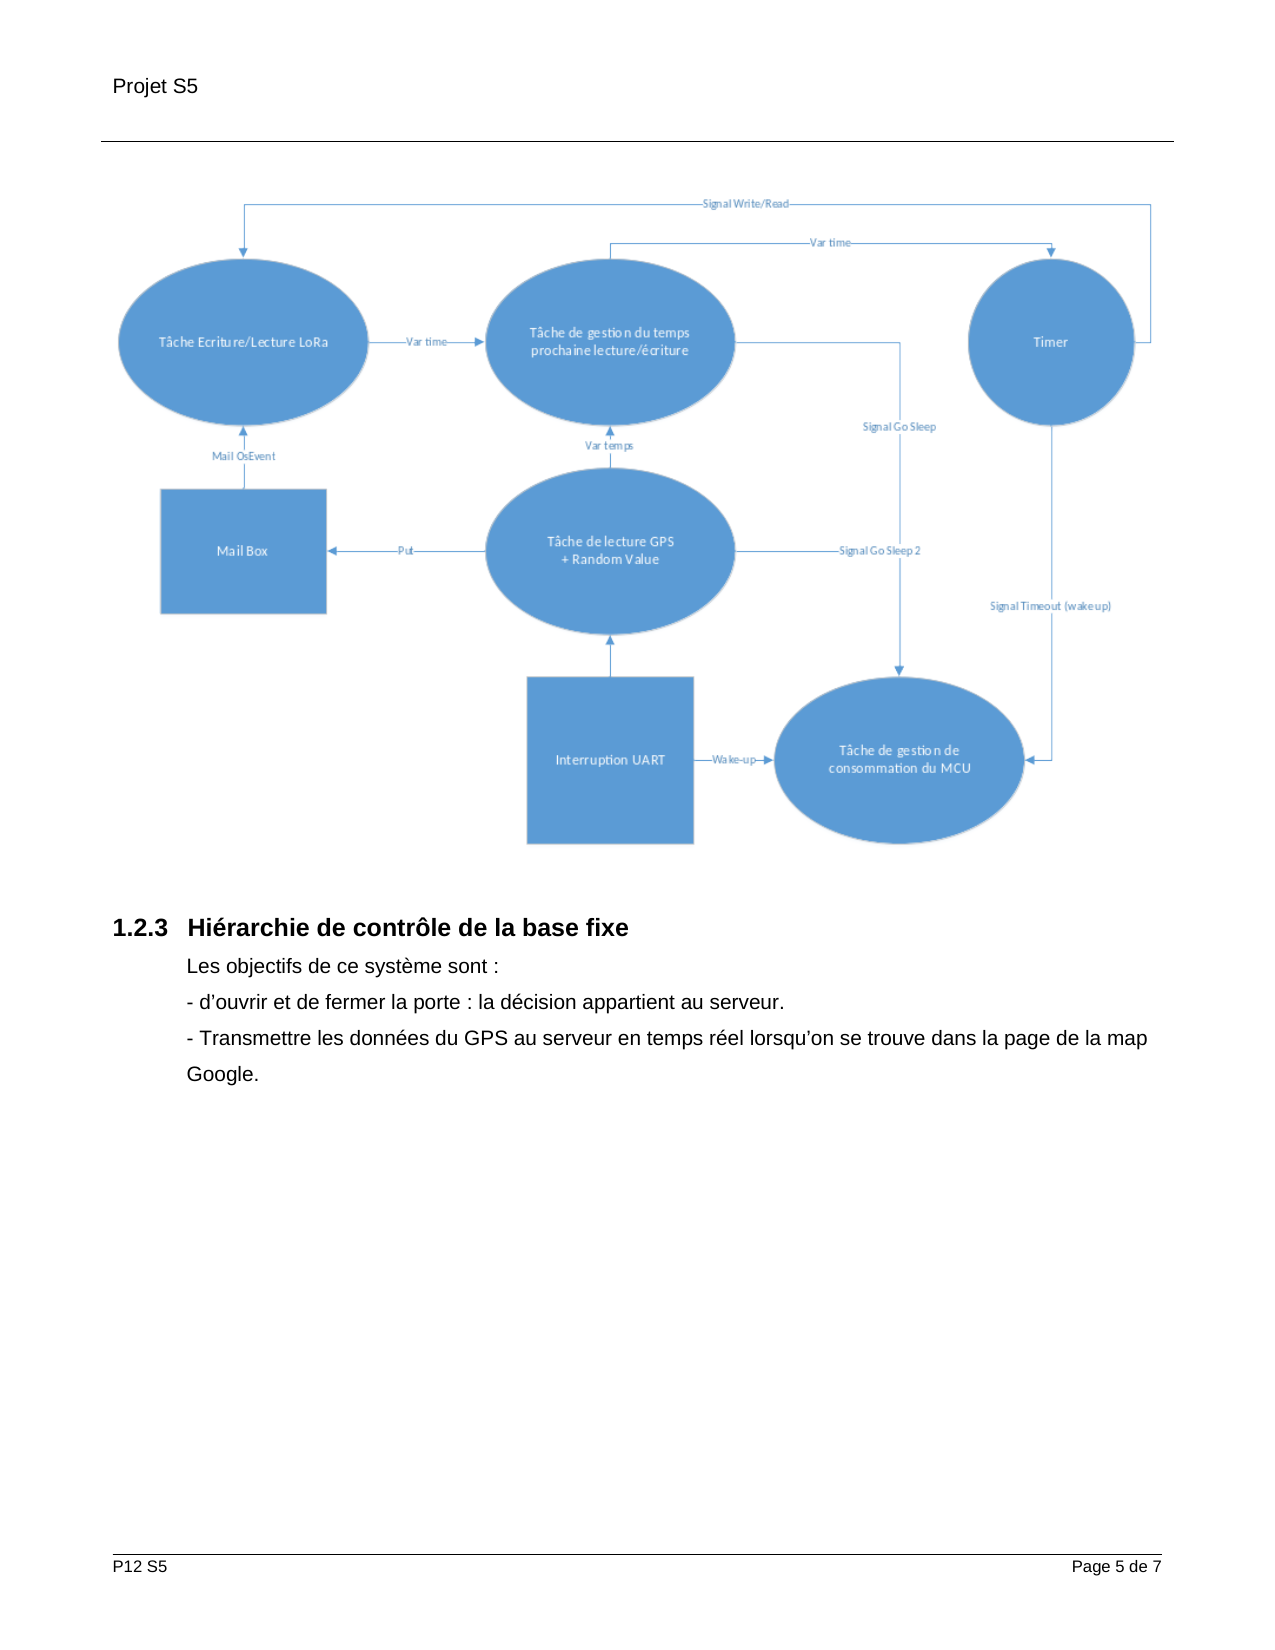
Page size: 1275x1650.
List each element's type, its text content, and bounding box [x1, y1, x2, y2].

subtitle Hiérarchie de contrôle de la base fixe [112, 913, 1162, 942]
text Les objectifs de ce système sont : [186, 954, 1162, 978]
text - d’ouvrir et de fermer la porte : la décision appartient au serveur. [186, 990, 1162, 1014]
text - Transmettre les données du GPS au serveur en temps réel lorsqu’on se trouve dans la page de la map Google. [186, 1026, 1162, 1086]
